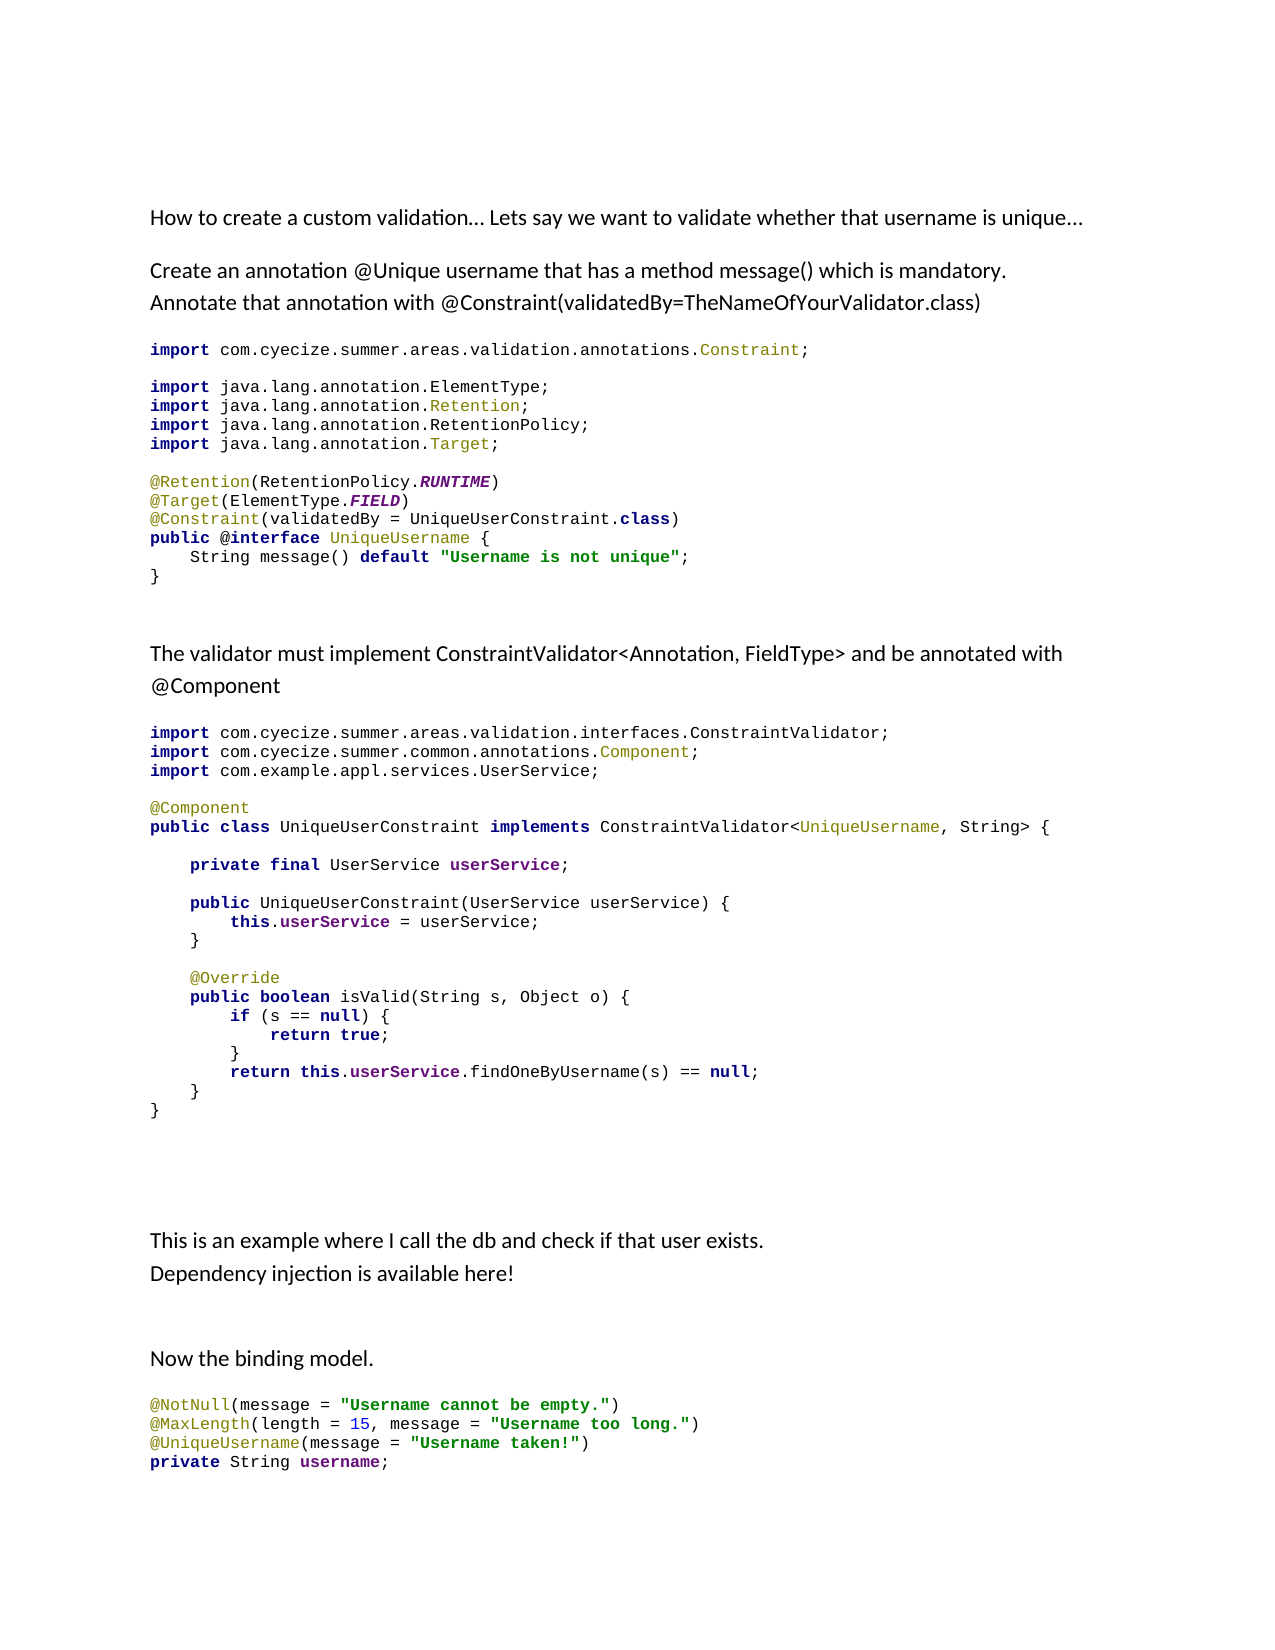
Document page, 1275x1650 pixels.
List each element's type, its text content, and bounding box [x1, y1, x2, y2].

text @NotNull(message = "Username cannot be empty.") @MaxLength(length = 15, message = "Username too long.") @UniqueUsername(message = "Username taken!") private String username; [150, 1397, 1125, 1472]
text How to create a custom validation… Lets say we want to validate whether that username is unique... [150, 203, 1125, 231]
text import com.cyecize.summer.areas.validation.interfaces.ConstraintValidator; import com.cyecize.summer.common.annotations.Component; import com.example.appl.services.UserService; @Component public class UniqueUserConstraint implements ConstraintValidator<UniqueUsername, String> { private final UserService userService; public UniqueUserConstraint(UserService userService) { this.userService = userService; } @Override public boolean isValid(String s, Object o) { if (s == null) { return true; } return this.userService.findOneByUsername(s) == null; } } [150, 724, 1125, 1121]
text This is an example where I call the db and check if that user exists. Dependency injection is available here! [150, 1227, 1125, 1319]
text Now the binding model. [150, 1344, 1125, 1372]
text Create an annotation @Unique username that has a method message() which is mandatory. Annotate that annotation with @Constraint(validatedBy=TheNameOfYourValidator.class) [150, 256, 1125, 316]
text The validator must implement ConstraintValidator<Annotation, FieldType> and be annotated with @Component [150, 639, 1125, 699]
